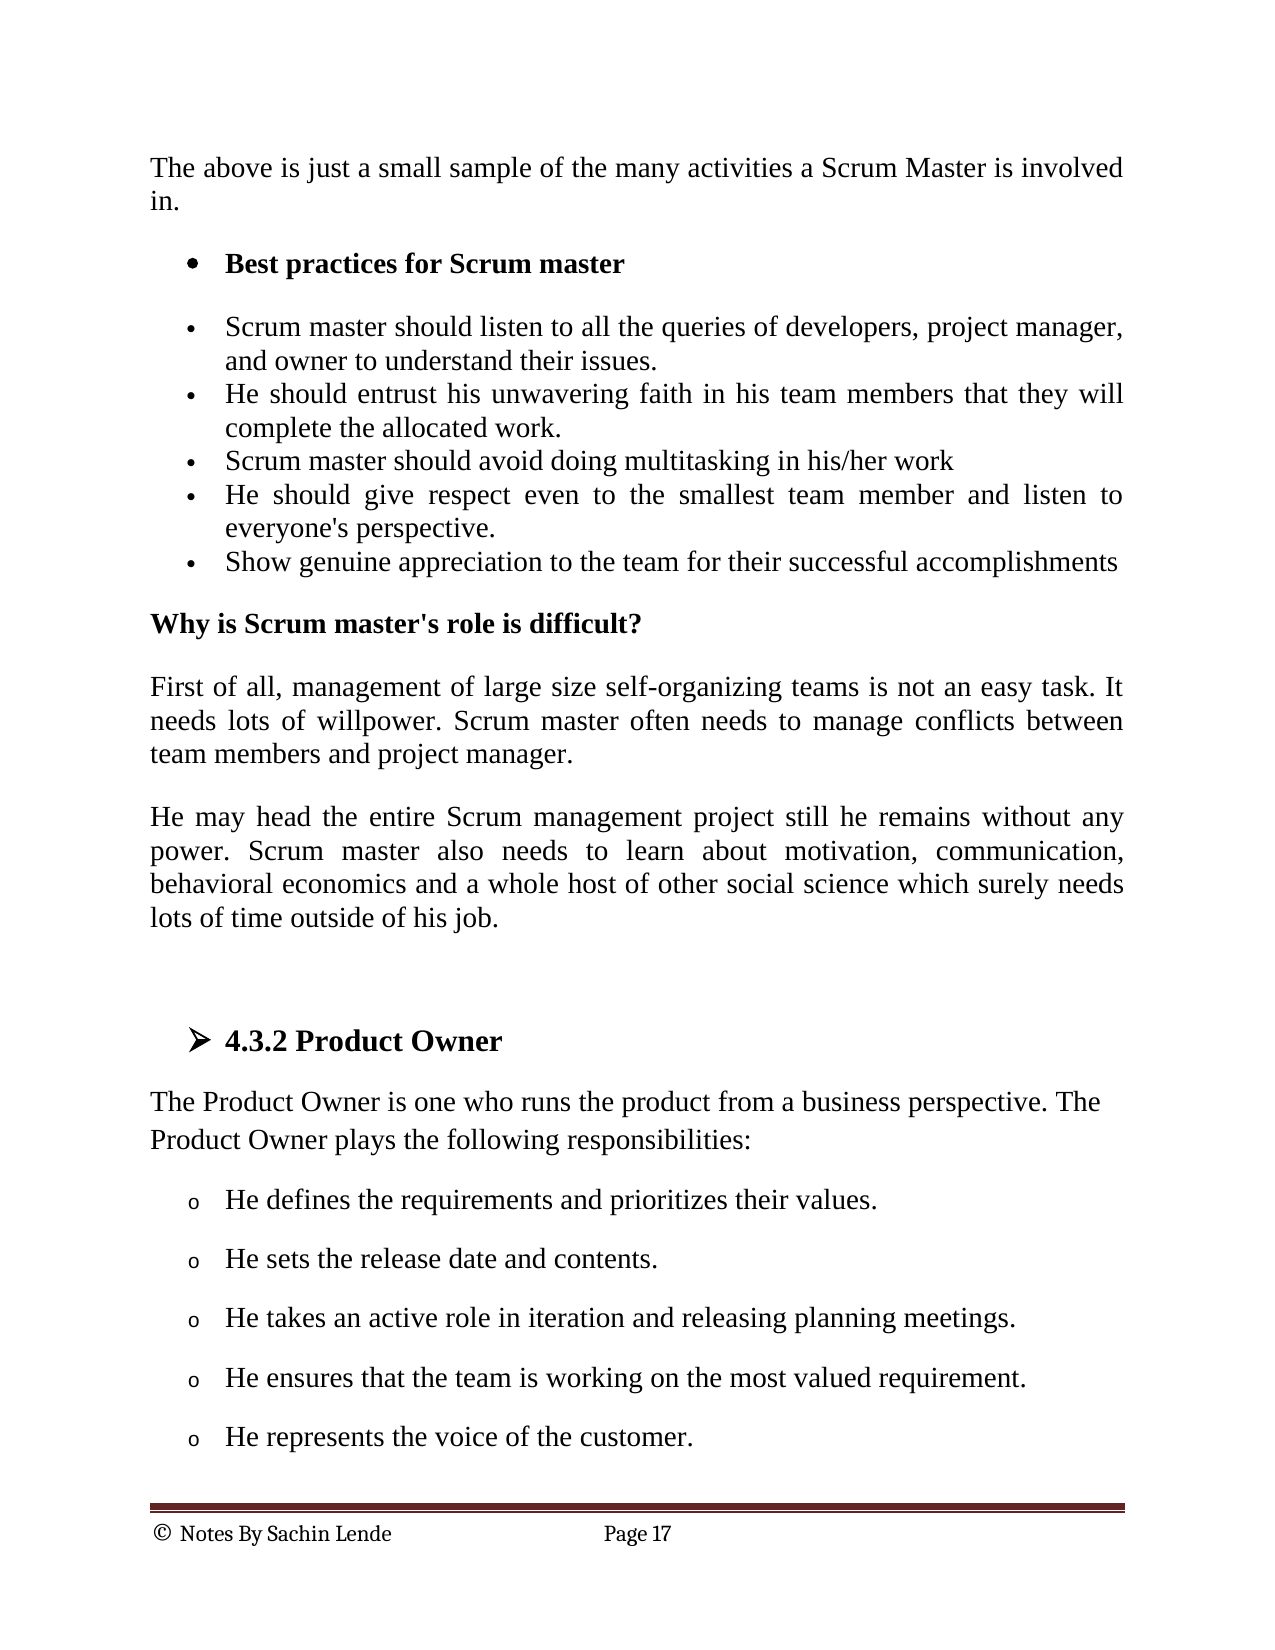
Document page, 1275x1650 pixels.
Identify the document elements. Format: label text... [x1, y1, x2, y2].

text He may head the entire Scrum management project still he remains without any power. Scrum master also needs to learn about motivation, communication, behavioral economics and a whole host of other social science which surely needs lots of time outside of his job. [150, 799, 1125, 933]
list Scrum master should avoid doing multitasking in his/her work [187, 443, 1125, 477]
list He defines the requirements and prioritizes their values. [187, 1182, 1125, 1215]
text The Product Owner is one who runs the product from a business perspective. The Product Owner plays the following responsibilities: [150, 1084, 1125, 1156]
text First of all, management of large size self-organizing teams is not an easy task. It needs lots of willpower. Scrum master often needs to manage conflicts between team members and project manager. [150, 669, 1125, 770]
list He represents the voice of the customer. [187, 1419, 1125, 1453]
list He should give respect even to the smallest team member and listen to everyone's perspective. [187, 477, 1125, 544]
list 4.3.2 Product Owner [187, 1022, 1125, 1058]
list He takes an active role in iteration and releasing planning meetings. [187, 1301, 1125, 1334]
list He should entrust his unwavering faith in his team members that they will complete the allocated work. [187, 376, 1125, 443]
list Show genuine appreciation to the team for their successful accomplishments [187, 544, 1125, 577]
list He ensures that the team is working on the most valued requirement. [187, 1360, 1125, 1393]
list Scrum master should listen to all the queries of developers, project manager, and owner to understand their issues. [187, 309, 1125, 376]
list He sets the release date and contents. [187, 1241, 1125, 1275]
list Best practices for Scrum master [187, 246, 1125, 280]
text Why is Scrum master's role is difficult? [150, 607, 1125, 640]
text The above is just a small sample of the many activities a Scrum Master is involved in. [150, 150, 1125, 217]
